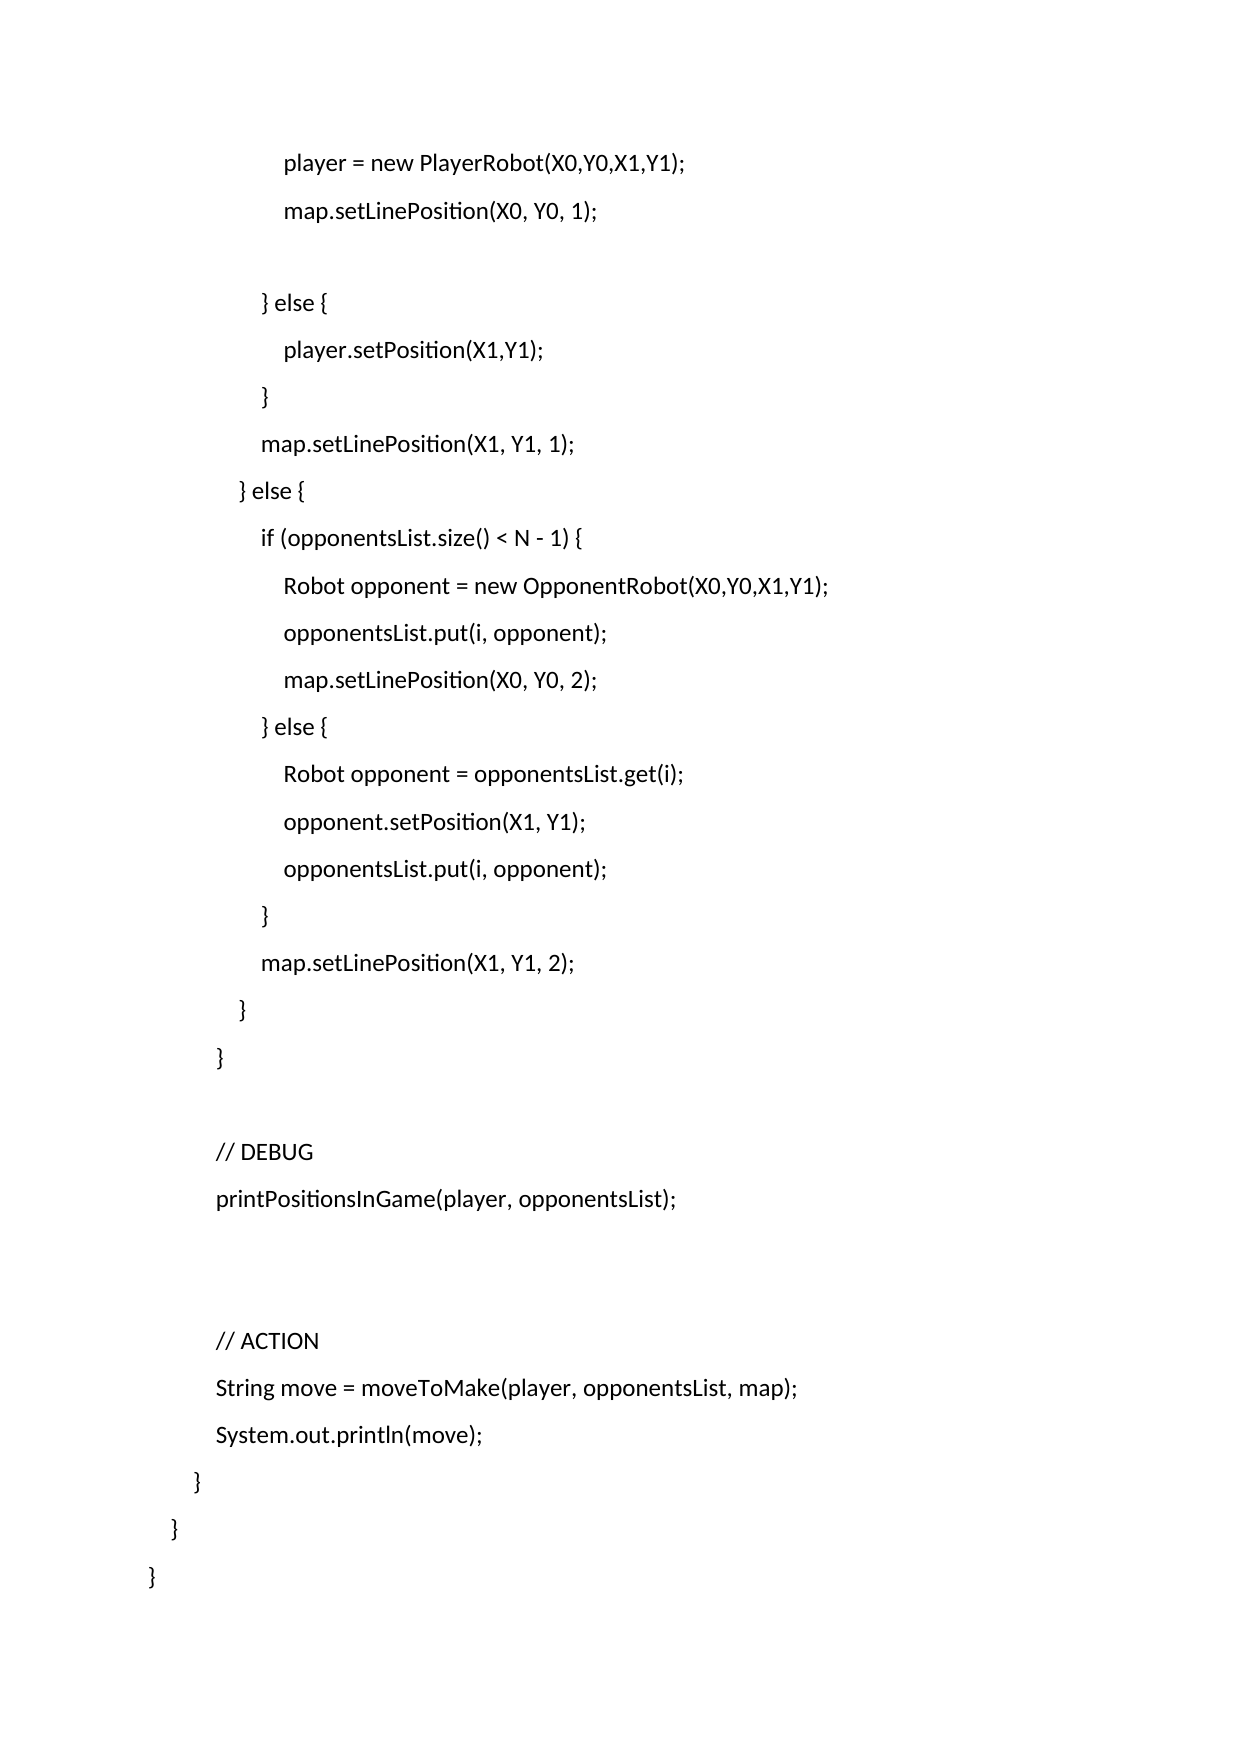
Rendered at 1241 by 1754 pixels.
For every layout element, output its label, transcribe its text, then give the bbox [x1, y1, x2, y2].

text } [148, 381, 1093, 412]
text } [148, 900, 1093, 931]
text } else { [148, 475, 1093, 506]
text // DEBUG [148, 1136, 1093, 1167]
text // ACTION [148, 1325, 1093, 1355]
text opponent.setPosition(X1, Y1); [148, 806, 1093, 836]
text Robot opponent = new OpponentRobot(X0,Y0,X1,Y1); [148, 570, 1093, 600]
text opponentsList.put(i, opponent); [148, 617, 1093, 647]
text map.setLinePosition(X1, Y1, 2); [148, 947, 1093, 978]
text player.setPosition(X1,Y1); [148, 334, 1093, 364]
text map.setLinePosition(X0, Y0, 2); [148, 664, 1093, 695]
text player = new PlayerRobot(X0,Y0,X1,Y1); [148, 148, 1093, 178]
text } [148, 1042, 1093, 1072]
text Robot opponent = opponentsList.get(i); [148, 758, 1093, 789]
text } [148, 1561, 1093, 1591]
text System.out.println(move); [148, 1419, 1093, 1450]
text } else { [148, 711, 1093, 742]
text if (opponentsList.size() < N - 1) { [148, 523, 1093, 553]
text } [148, 1466, 1093, 1497]
text } else { [148, 287, 1093, 317]
text map.setLinePosition(X1, Y1, 1); [148, 428, 1093, 459]
text String move = moveToMake(player, opponentsList, map); [148, 1372, 1093, 1402]
text } [148, 994, 1093, 1025]
text } [148, 1513, 1093, 1544]
text printPositionsInGame(player, opponentsList); [148, 1183, 1093, 1214]
text opponentsList.put(i, opponent); [148, 853, 1093, 883]
text map.setLinePosition(X0, Y0, 1); [148, 195, 1093, 225]
